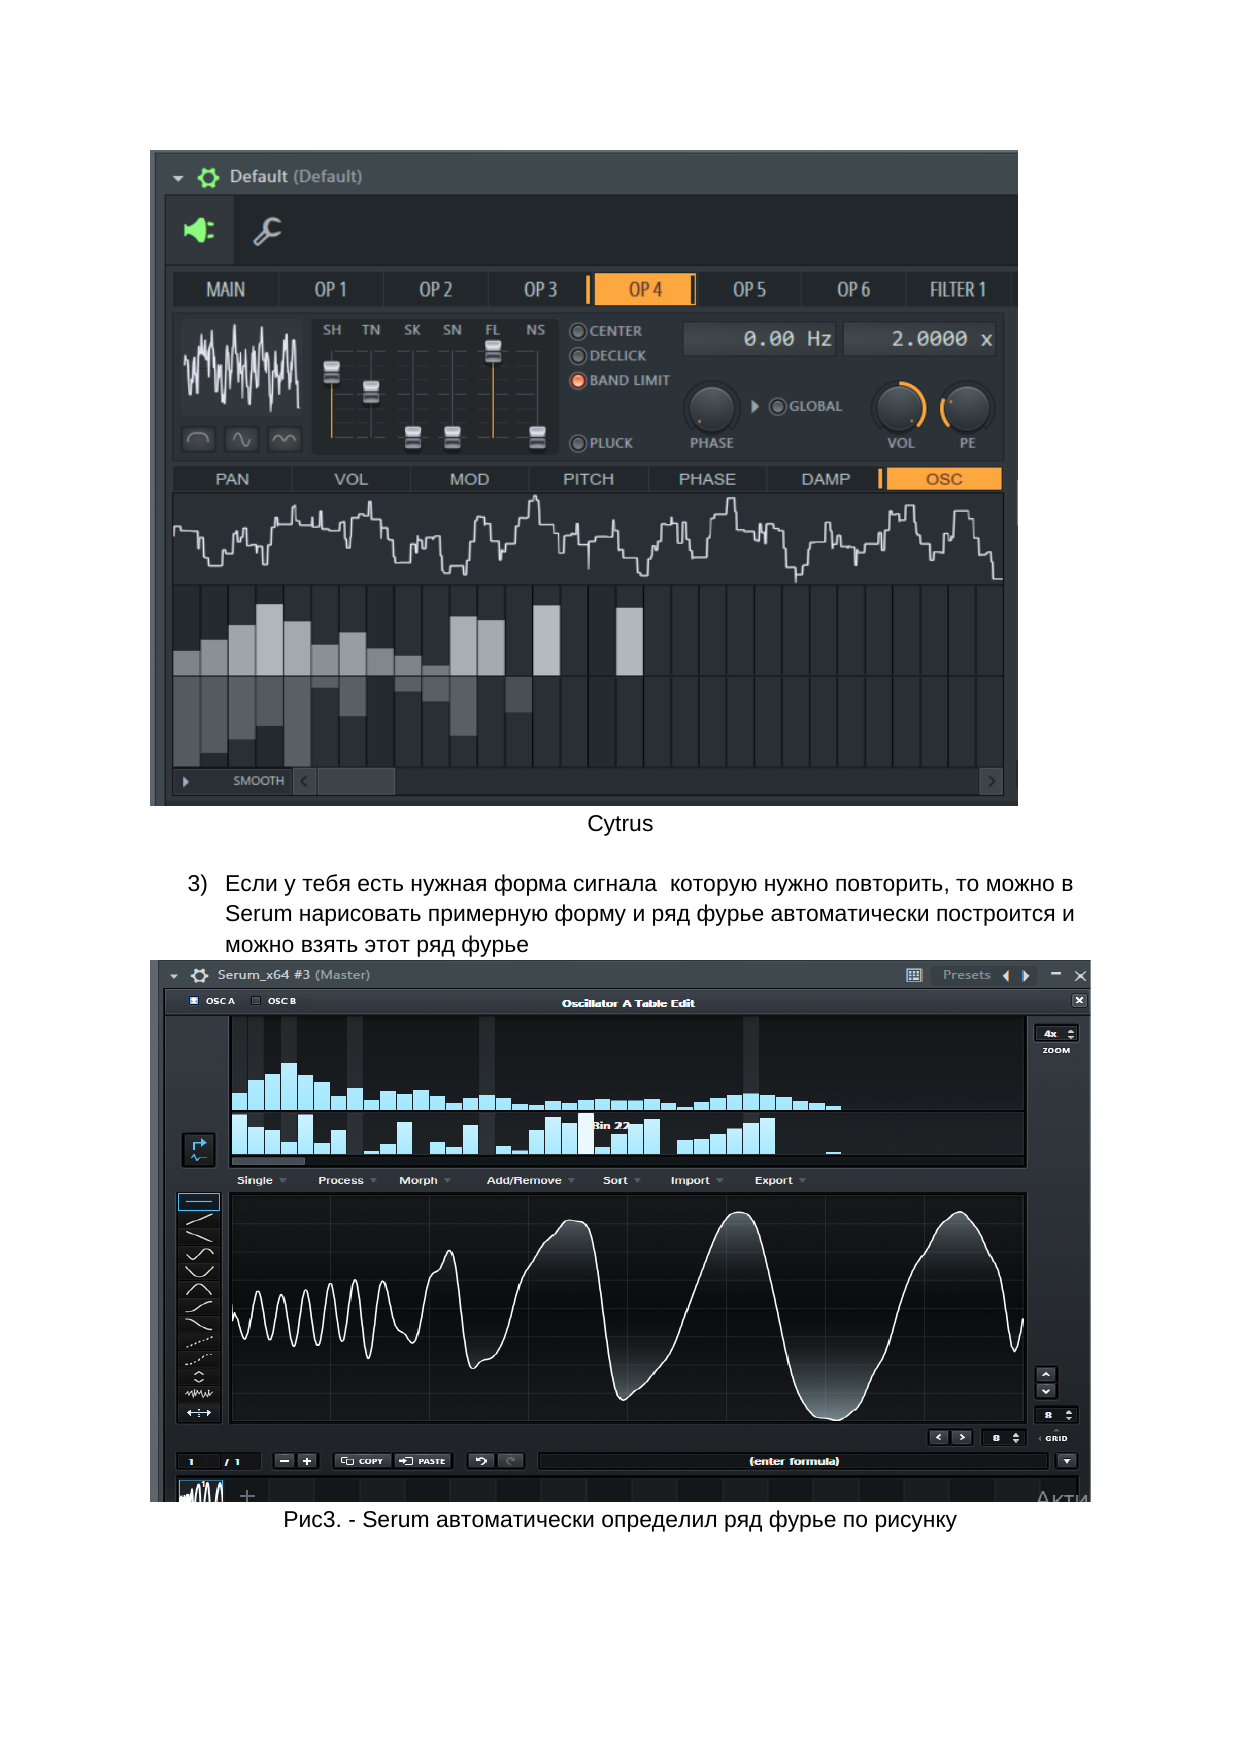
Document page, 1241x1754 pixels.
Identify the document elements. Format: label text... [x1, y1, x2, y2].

list Если у тебя есть нужная форма сигнала которую нужно повторить, то можно в Serum нарисовать примерную форму и ряд фурье автоматически построится и можно взять этот ряд фурье [187, 870, 1090, 957]
text Cytrus [150, 810, 1090, 836]
text Рис3. - Serum автоматически определил ряд фурье по рисунку [150, 1506, 1090, 1532]
picture [150, 960, 1091, 1502]
picture [150, 150, 1018, 806]
